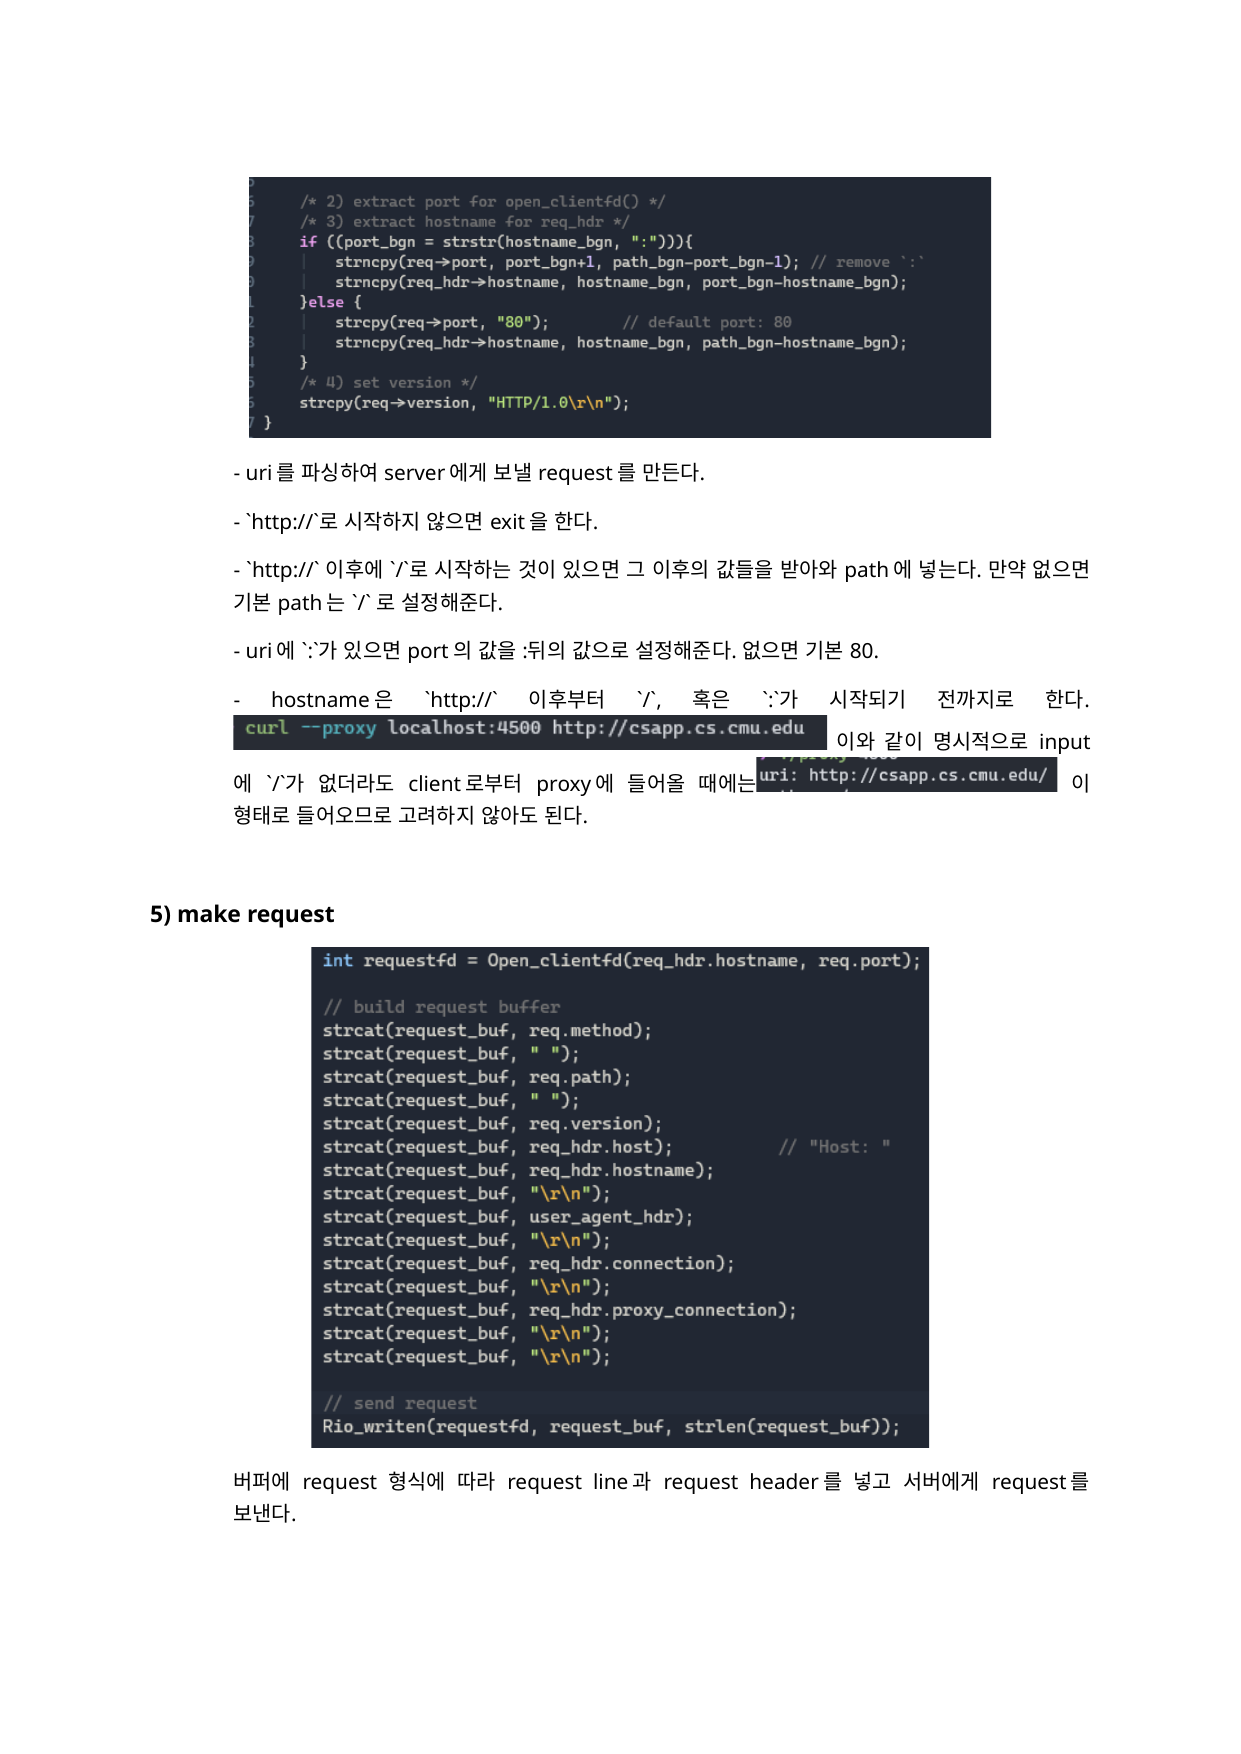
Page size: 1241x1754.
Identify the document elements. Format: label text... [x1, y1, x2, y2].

picture [249, 177, 992, 438]
picture [311, 947, 930, 1448]
text - uri에 `:`가 있으면 port의 값을 :뒤의 값으로 설정해준다. 없으면 기본 80. [150, 634, 1090, 665]
picture [756, 757, 1058, 792]
text - `http://` 이후에 `/`로 시작하는 것이 있으면 그 이후의 값들을 받아와 path에 넣는다. 만약 없으면 기본 path는 `/` 로 설정해준다. [233, 554, 1090, 616]
text - `http://`로 시작하지 않으면 exit을 한다. [150, 505, 1090, 535]
picture [233, 715, 828, 750]
text - hostname은 `http://` 이후부터 `/`, 혹은 `:`가 시작되기 전까지로 한다. 이와 같이 명시적으로 input에 `/`가 없더라도 client로부터 proxy에 들어올 때에는 이 형태로 들어오므로 고려하지 않아도 된다. [233, 683, 1090, 830]
text - uri를 파싱하여 server에게 보낼 request를 만든다. [150, 456, 1090, 486]
text 버퍼에 request 형식에 따라 request line과 request header를 넣고 서버에게 request를 보낸다. [233, 1466, 1090, 1528]
text 5) make request [150, 898, 1090, 929]
